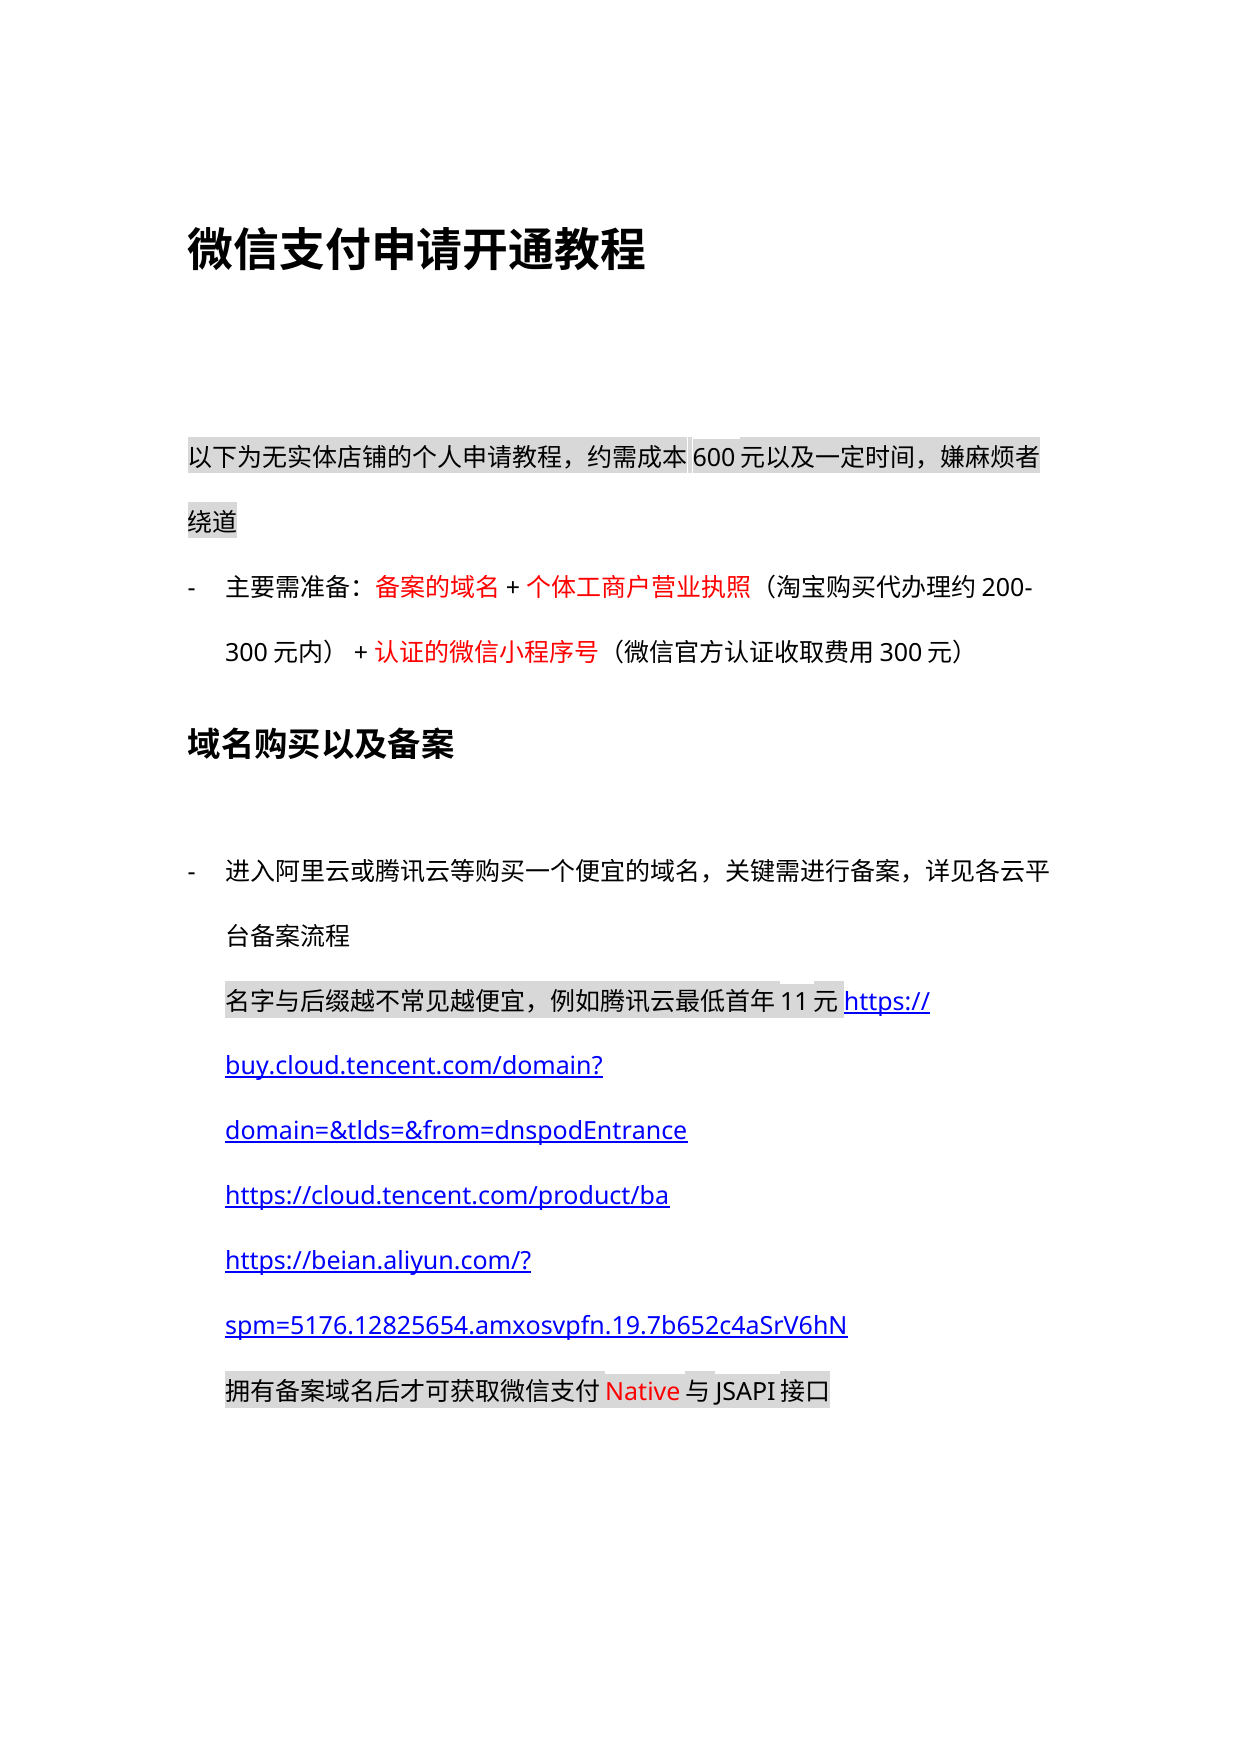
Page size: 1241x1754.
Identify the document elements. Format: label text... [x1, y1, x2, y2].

list 进入阿里云或腾讯云等购买一个便宜的域名，关键需进行备案，详见各云平台备案流程 [187, 837, 1053, 967]
list 主要需准备：备案的域名 + 个体工商户营业执照（淘宝购买代办理约200-300元内） + 认证的微信小程序号（微信官方认证收取费用300元） [187, 553, 1053, 683]
list https://cloud.tencent.com/product/ba [225, 1162, 1053, 1227]
list https://beian.aliyun.com/?spm=5176.12825654.amxosvpfn.19.7b652c4aSrV6hN [225, 1227, 1053, 1357]
subtitle 域名购买以及备案 [187, 710, 1053, 775]
list 拥有备案域名后才可获取微信支付Native与JSAPI接口 [225, 1357, 1053, 1422]
list 名字与后缀越不常见越便宜，例如腾讯云最低首年11元https://buy.cloud.tencent.com/domain?domain=&tlds=&from=dnspodEntrance [225, 967, 1053, 1162]
text 以下为无实体店铺的个人申请教程，约需成本600元以及一定时间，嫌麻烦者绕道 [187, 423, 1053, 553]
subtitle 微信支付申请开通教程 [187, 197, 1053, 295]
